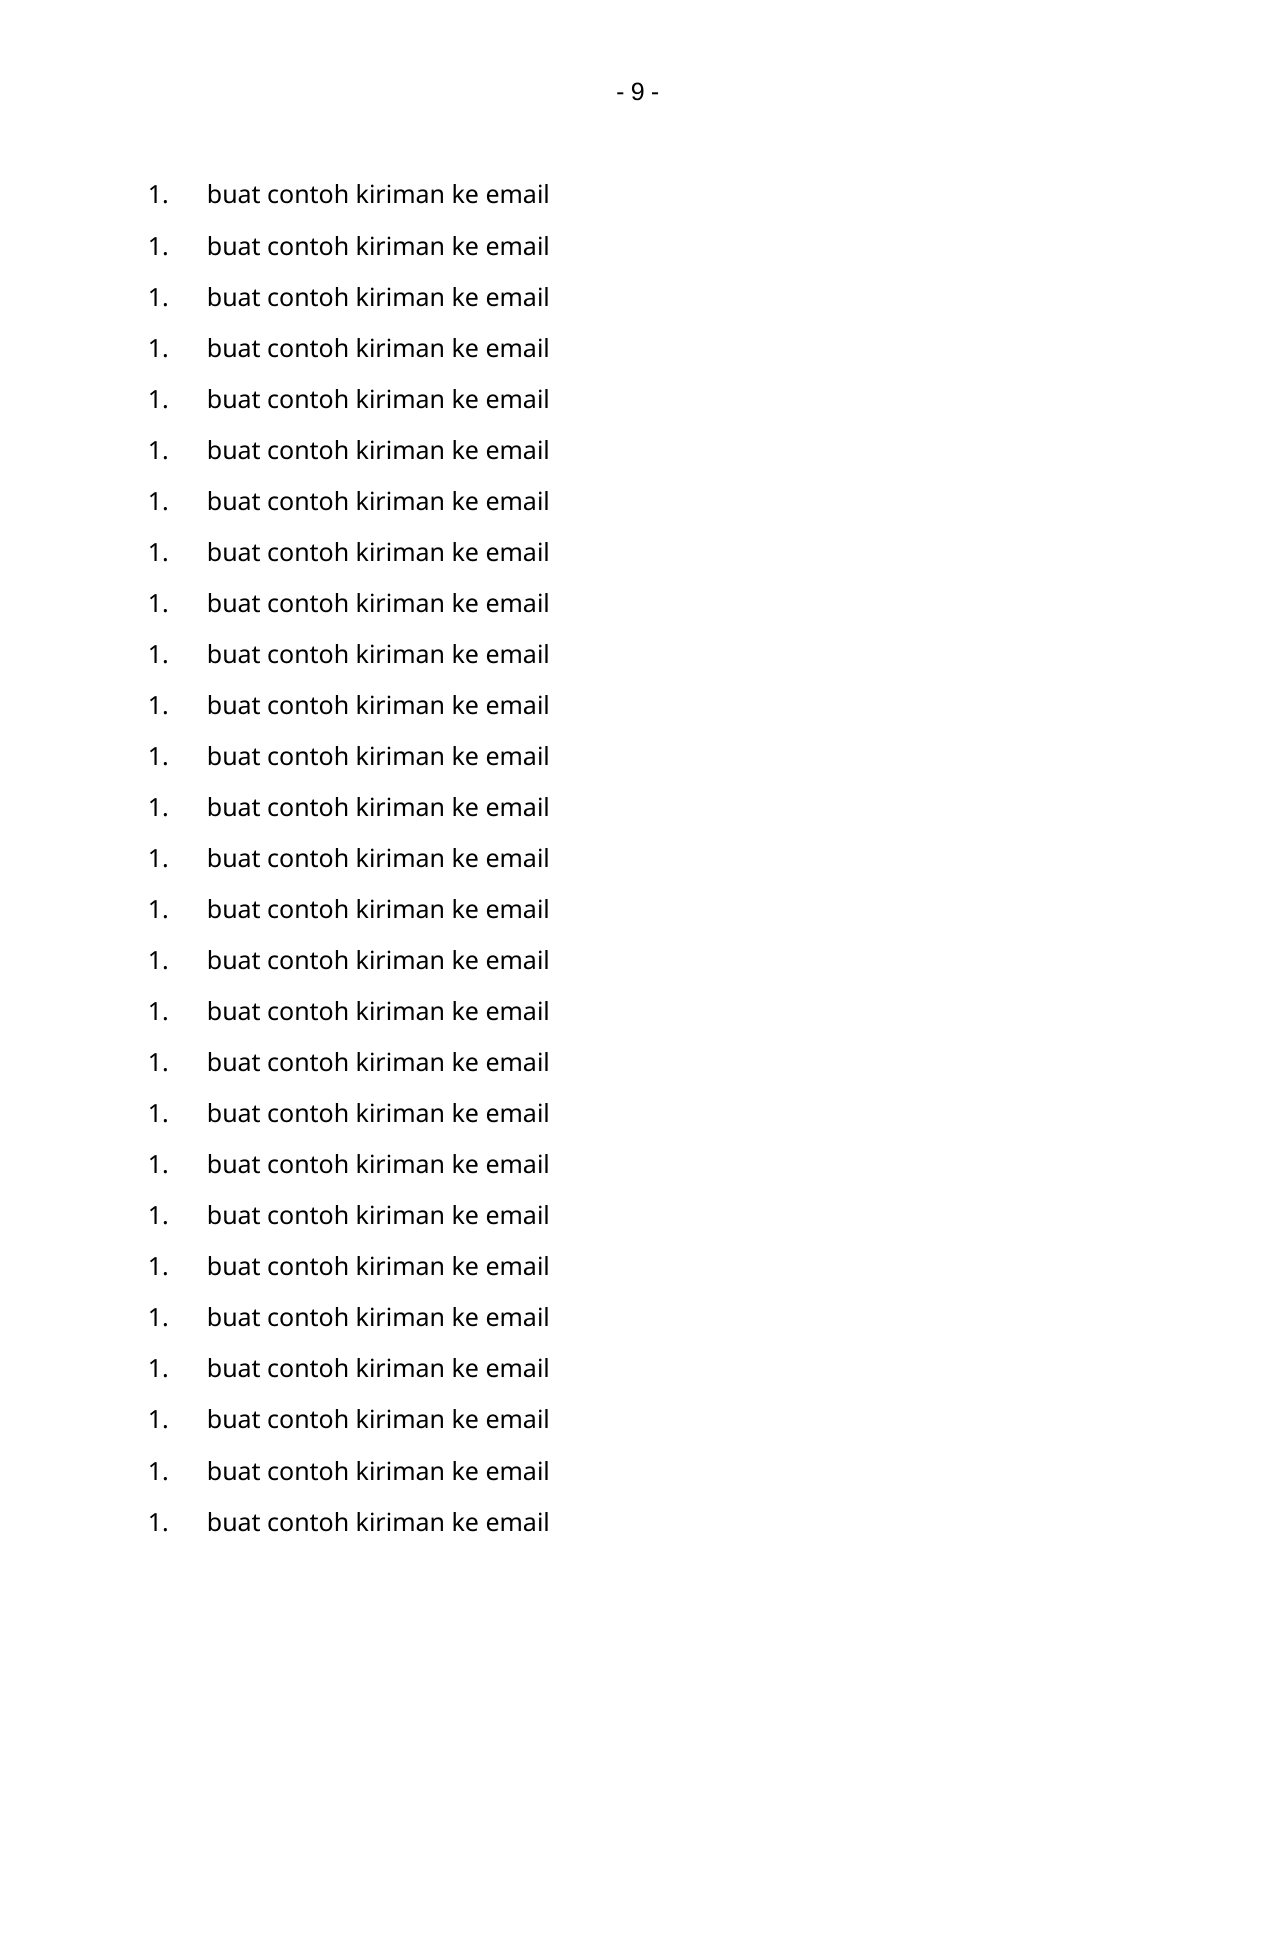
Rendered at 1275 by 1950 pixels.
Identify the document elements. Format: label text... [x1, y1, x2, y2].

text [148, 177, 1127, 211]
text 1. buat contoh kiriman ke email [148, 1096, 1127, 1130]
text 1. buat contoh kiriman ke email [148, 1198, 1127, 1232]
text 1. buat contoh kiriman ke email [148, 841, 1127, 875]
text 1. buat contoh kiriman ke email [148, 1453, 1127, 1487]
text 1. buat contoh kiriman ke email [148, 228, 1127, 262]
text 1. buat contoh kiriman ke email [148, 585, 1127, 619]
text 1. buat contoh kiriman ke email [148, 738, 1127, 773]
text 1. buat contoh kiriman ke email [148, 943, 1127, 977]
text 1. buat contoh kiriman ke email [148, 994, 1127, 1028]
text 1. buat contoh kiriman ke email [148, 1045, 1127, 1079]
text 1. buat contoh kiriman ke email [148, 483, 1127, 517]
text 1. buat contoh kiriman ke email [148, 279, 1127, 313]
text 1. buat contoh kiriman ke email [148, 1249, 1127, 1283]
text 1. buat contoh kiriman ke email [148, 789, 1127, 824]
text 1. buat contoh kiriman ke email [148, 1147, 1127, 1181]
text 1. buat contoh kiriman ke email [148, 687, 1127, 722]
text 1. buat contoh kiriman ke email [148, 381, 1127, 415]
text 1. buat contoh kiriman ke email [148, 1351, 1127, 1385]
text 1. buat contoh kiriman ke email [148, 1402, 1127, 1436]
text 1. buat contoh kiriman ke email [148, 1300, 1127, 1334]
text 1. buat contoh kiriman ke email [148, 432, 1127, 466]
text 1. buat contoh kiriman ke email [148, 534, 1127, 568]
text 1. buat contoh kiriman ke email [148, 1504, 1127, 1538]
text 1. buat contoh kiriman ke email [148, 330, 1127, 364]
text 1. buat contoh kiriman ke email [148, 892, 1127, 926]
text 1. buat contoh kiriman ke email [148, 636, 1127, 671]
